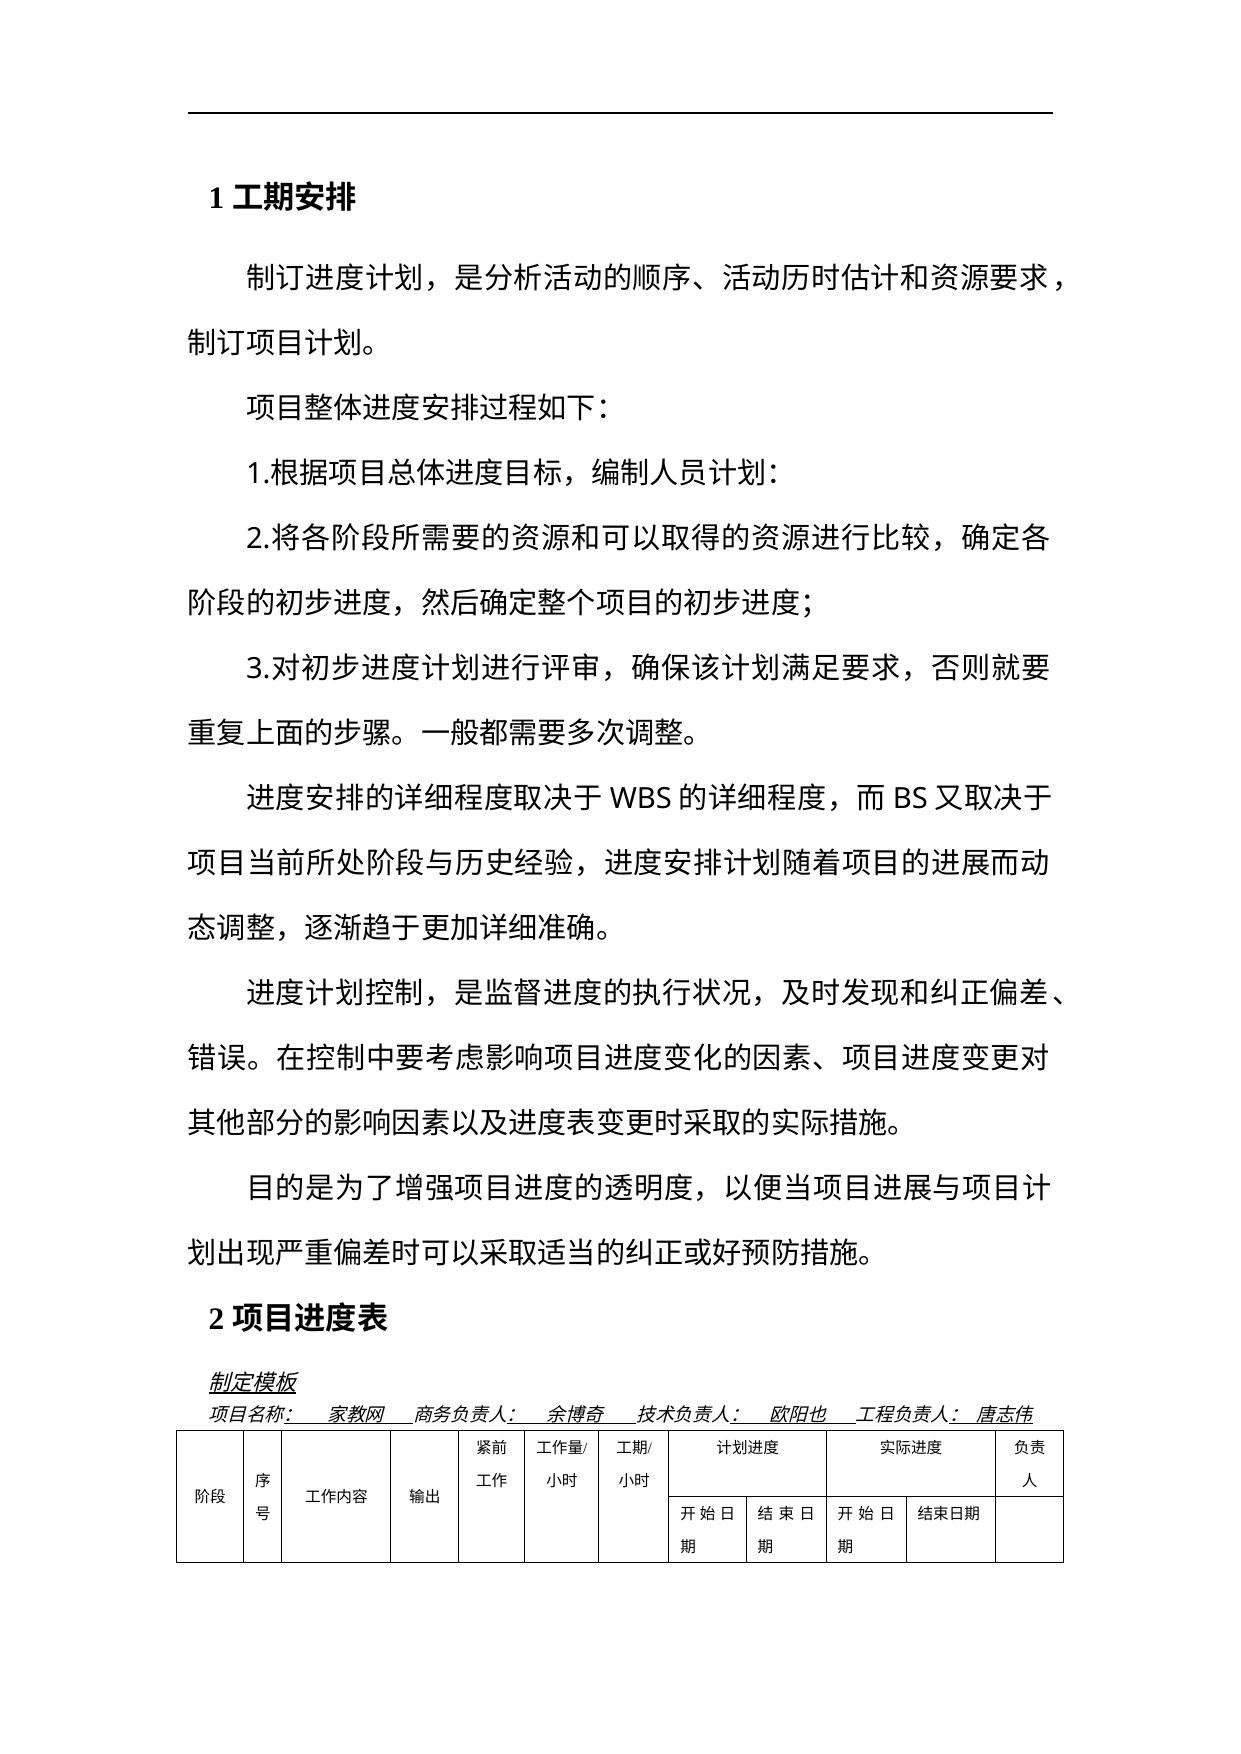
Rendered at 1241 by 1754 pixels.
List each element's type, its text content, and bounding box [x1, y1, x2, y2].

table_cell 开始日期 [669, 1497, 746, 1562]
table_header 紧前 工作 [459, 1431, 524, 1562]
table_header 阶段 [177, 1431, 243, 1562]
table_header 工期/ 小时 [599, 1431, 668, 1562]
table_header 输出 [391, 1431, 458, 1562]
table_cell [996, 1497, 1063, 1562]
text 制定模板 [187, 1364, 1053, 1397]
table_header 负责人 [996, 1431, 1063, 1496]
table_cell 结束日期 [907, 1497, 995, 1562]
subtitle 工期安排 [187, 162, 1053, 227]
text 目的是为了增强项目进度的透明度，以便当项目进展与项目计划出现严重偏差时可以采取适当的纠正或好预防措施。 [187, 1153, 1053, 1283]
table_header 工作量/小时 [525, 1431, 598, 1562]
table_header 计划进度 [669, 1431, 826, 1496]
text 项目整体进度安排过程如下： [187, 373, 1053, 438]
table_cell 开始日期 [827, 1497, 906, 1562]
text 2.将各阶段所需要的资源和可以取得的资源进行比较，确定各阶段的初步进度，然后确定整个项目的初步进度； [187, 503, 1053, 633]
table_header 工作内容 [282, 1431, 390, 1562]
text 进度计划控制，是监督进度的执行状况，及时发现和纠正偏差、错误。在控制中要考虑影响项目进度变化的因素、项目进度变更对其他部分的影响因素以及进度表变更时采取的实际措施。 [187, 958, 1053, 1153]
text 3.对初步进度计划进行评审，确保该计划满足要求，否则就要重复上面的步骡。一般都需要多次调整。 [187, 633, 1053, 763]
text 项目名称： 家教网 商务负责人： 余博奇 技术负责人： 欧阳也 工程负责人： 唐志伟 [187, 1397, 1053, 1429]
text 制订进度计划，是分析活动的顺序、活动历时估计和资源要求，制订项目计划。 [187, 243, 1053, 373]
table_cell 结束日期 [747, 1497, 826, 1562]
table_header 序号 [244, 1431, 281, 1562]
text 1.根据项目总体进度目标，编制人员计划： [187, 438, 1053, 503]
text 进度安排的详细程度取决于WBS的详细程度，而BS又取决于项目当前所处阶段与历史经验，进度安排计划随着项目的进展而动态调整，逐渐趋于更加详细准确。 [187, 763, 1053, 958]
subtitle 项目进度表 [187, 1283, 1053, 1348]
table_header 实际进度 [827, 1431, 995, 1496]
